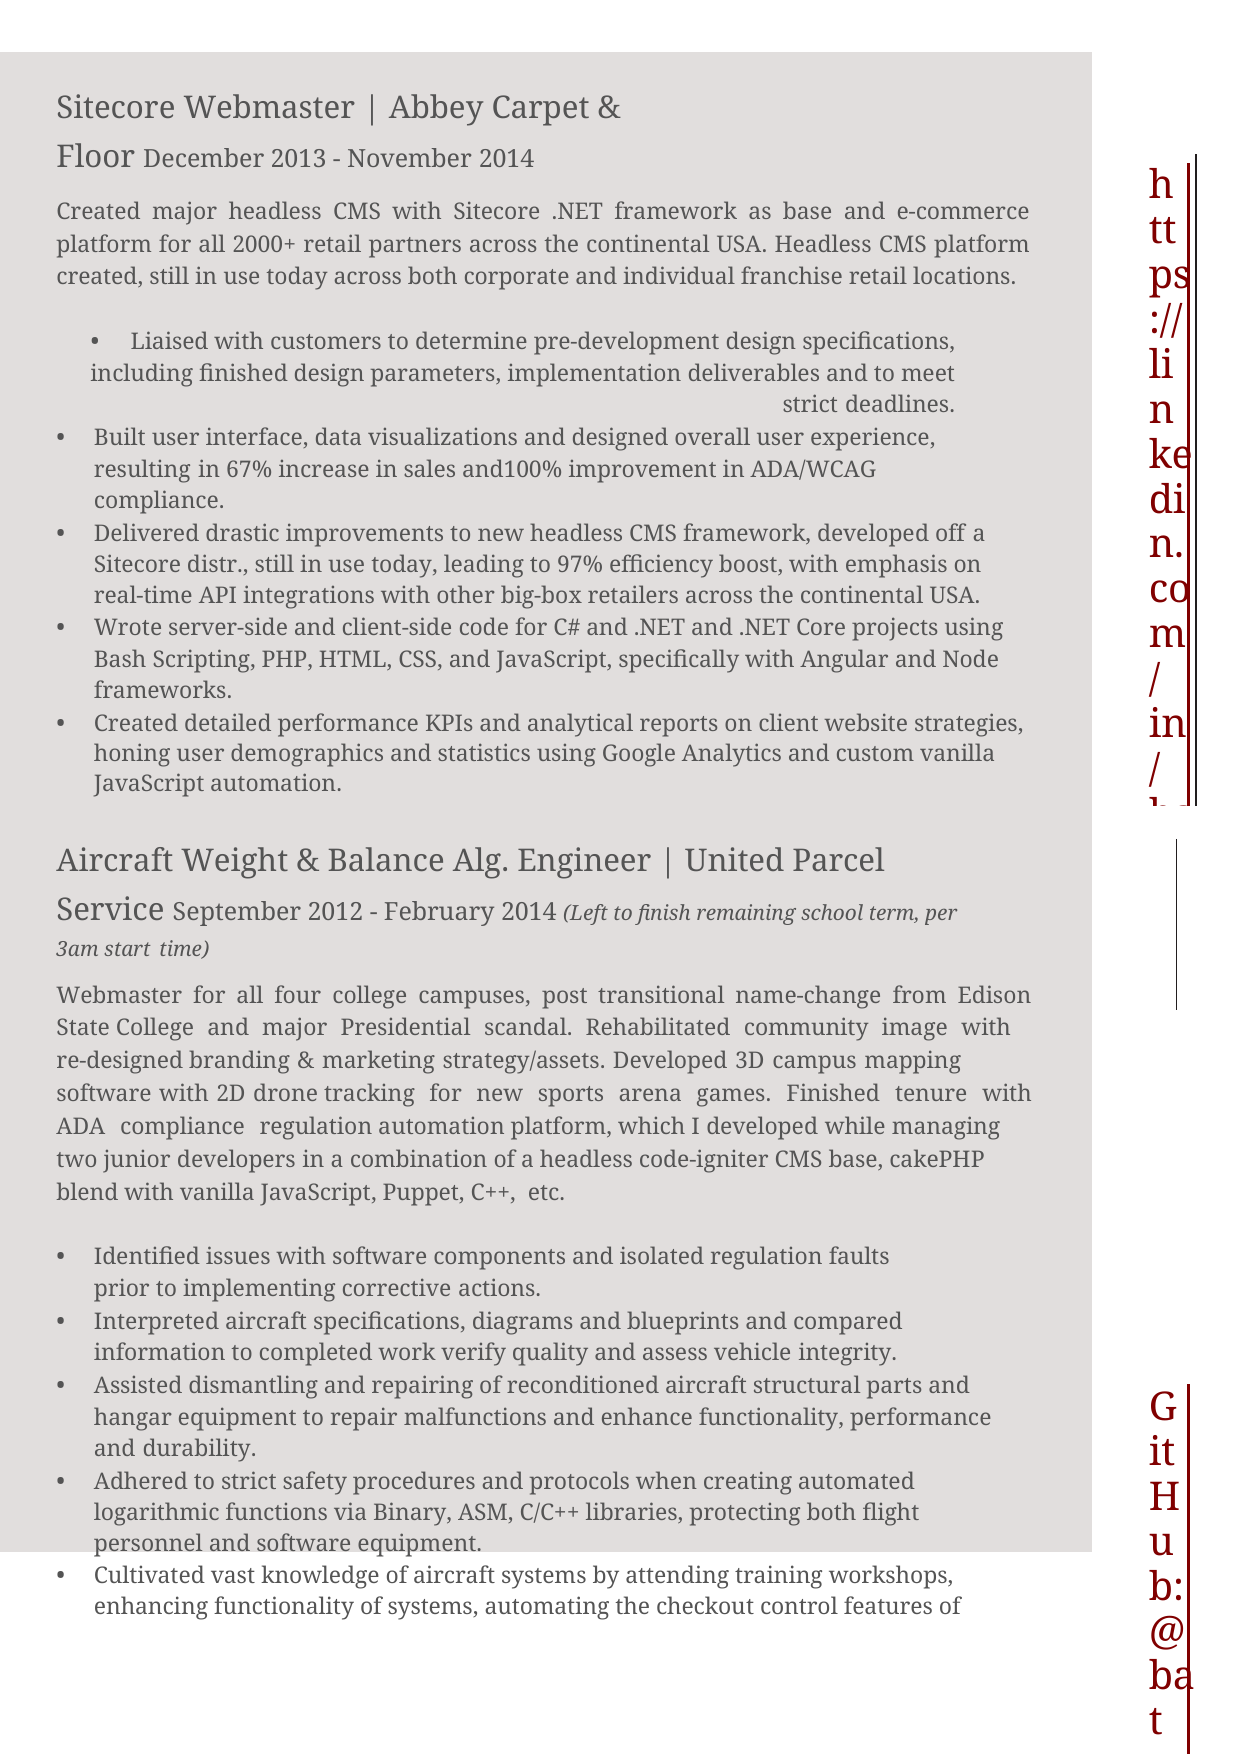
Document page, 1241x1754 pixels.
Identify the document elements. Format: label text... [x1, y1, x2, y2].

text • Assisted dismantling and repairing of reconditioned aircraft structural parts and hangar equipment to repair malfunctions and enhance functionality, performance and durability. [56, 1368, 997, 1464]
text • Wrote server-side and client-side code for C# and .NET and .NET Core projects using Bash Scripting, PHP, HTML, CSS, and JavaScript, specifically with Angular and Node frameworks. [56, 610, 1036, 706]
text • Interpreted aircraft specifications, diagrams and blueprints and compared information to completed work verify quality and assess vehicle integrity. [56, 1303, 992, 1368]
text • Identified issues with software components and isolated regulation faults prior to implementing corrective actions. [56, 1239, 911, 1303]
text • Built user interface, data visualizations and designed overall user experience, resulting in 67% increase in sales and100% improvement in ADA/WCAG compliance. [56, 420, 989, 516]
text Sitecore Webmaster | Abbey Carpet & Floor December 2013 - November 2014 [56, 84, 662, 177]
text • Created detailed performance KPIs and analytical reports on client website strategies, honing user demographics and statistics using Google Analytics and custom vanilla JavaScript automation. [56, 706, 1030, 798]
text Webmaster for all four college campuses, post transitional name-change from Edison State College and major Presidential scandal. Rehabilitated community image with re-designed branding & marketing strategy/assets. Developed 3D campus mapping software with 2D drone tracking for new sports arena games. Finished tenure with ADA compliance regulation automation platform, which I developed while managing two junior developers in a combination of a headless code-igniter CMS base, cakePHP blend with vanilla JavaScript, Puppet, C++, etc. [56, 978, 1033, 1207]
text Aircraft Weight & Balance Alg. Engineer | United Parcel Service September 2012 - February 2014 (Left to finish remaining school term, per 3am start time) [56, 838, 960, 963]
text • Delivered drastic improvements to new headless CMS framework, developed off a Sitecore distr., still in use today, leading to 97% efficiency boost, with emphasis on real-time API integrations with other big-box retailers across the continental USA. [56, 516, 1004, 610]
text • Liaised with customers to determine pre-development design specifications, including finished design parameters, implementation deliverables and to meet strict deadlines. [54, 324, 955, 419]
text • Adhered to strict safety procedures and protocols when creating automated logarithmic functions via Binary, ASM, C/C++ libraries, protecting both flight personnel and software equipment. [56, 1464, 994, 1558]
text Created major headless CMS with Sitecore .NET framework as base and e-commerce platform for all 2000+ retail partners across the continental USA. Headless CMS platform created, still in use today across both corporate and individual franchise retail locations. [56, 195, 1030, 292]
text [56, 1558, 996, 1621]
